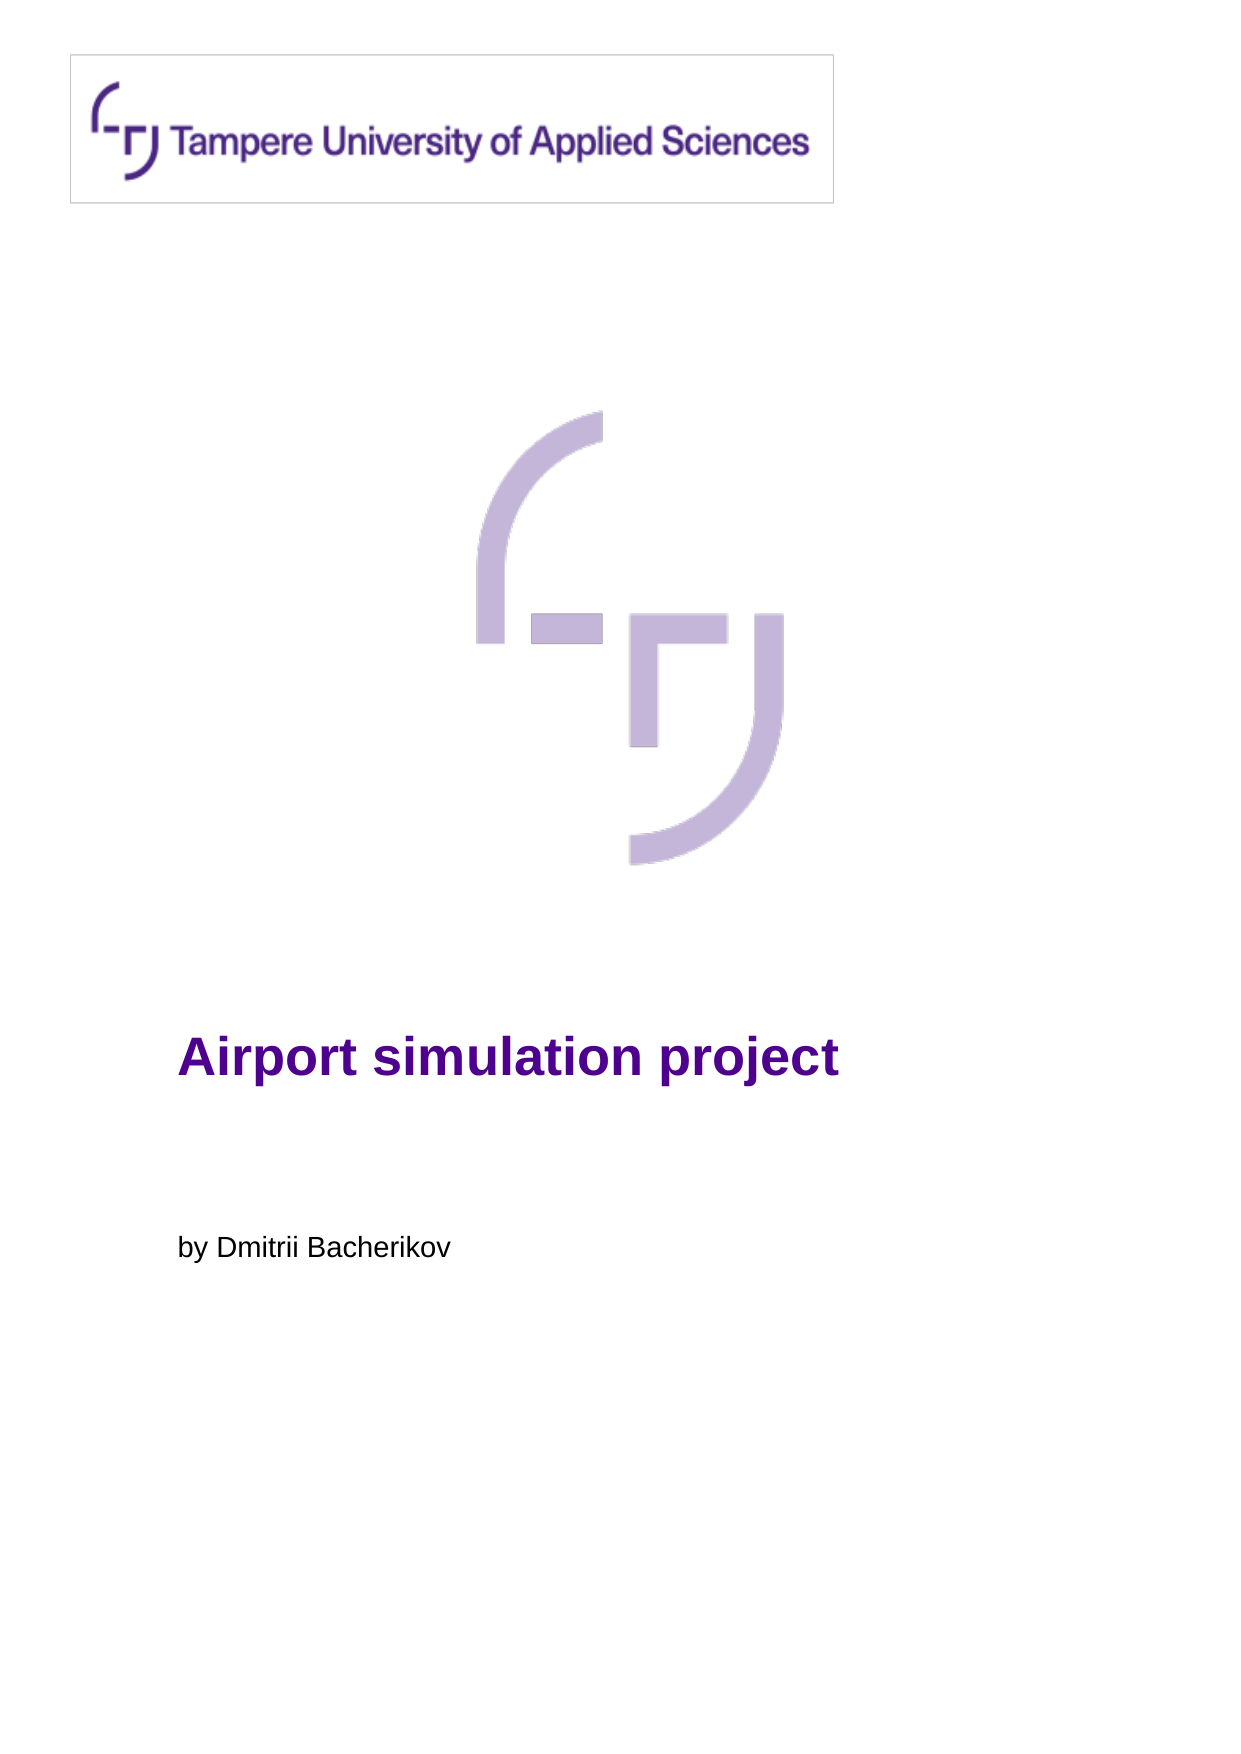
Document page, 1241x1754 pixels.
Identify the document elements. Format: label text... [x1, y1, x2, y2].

text Airport simulation project [177, 1025, 1004, 1137]
text by Dmitrii Bacherikov [177, 1231, 1063, 1314]
